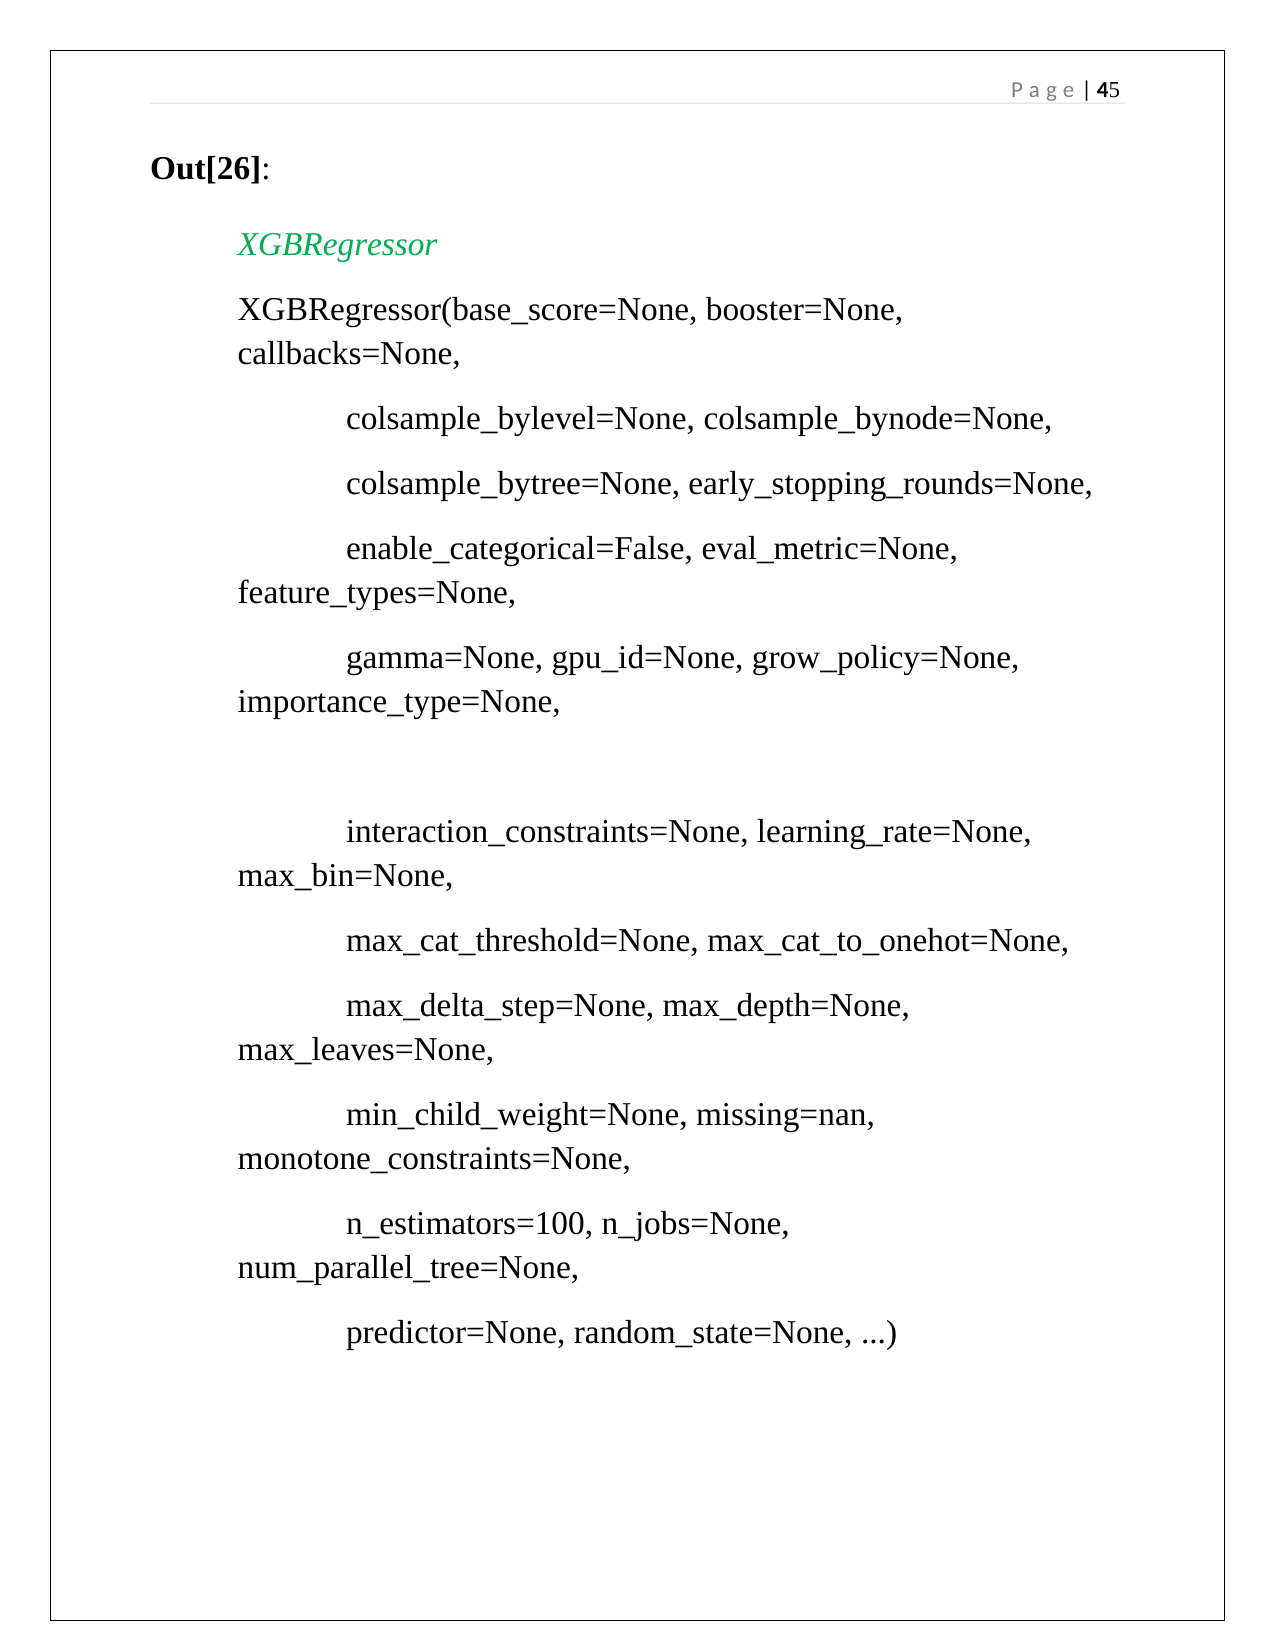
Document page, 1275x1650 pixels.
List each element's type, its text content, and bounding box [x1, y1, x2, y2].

text min_child_weight=None, missing=nan, monotone_constraints=None, [237, 1094, 877, 1177]
text predictor=None, random_state=None, ...) [346, 1312, 1164, 1350]
text max_delta_step=None, max_depth=None, max_leaves=None, [237, 985, 912, 1068]
text colsample_bytree=None, early_stopping_rounds=None, enable_categorical=False, eval_metric=None, [346, 437, 1096, 566]
text feature_types=None, [237, 572, 1164, 611]
text interaction_constraints=None, learning_rate=None, max_bin=None, [237, 811, 1034, 894]
text XGBRegressor(base_score=None, booster=None, callbacks=None, [237, 289, 906, 372]
text max_cat_threshold=None, max_cat_to_onehot=None, [346, 920, 1164, 958]
text n_estimators=100, n_jobs=None, num_parallel_tree=None, [237, 1203, 791, 1286]
text gamma=None, gpu_id=None, grow_policy=None, importance_type=None, [237, 637, 1022, 720]
text XGBRegressor [237, 224, 1164, 263]
text colsample_bylevel=None, colsample_bynode=None, [346, 398, 1164, 437]
subtitle Out[26]: [150, 148, 1164, 186]
